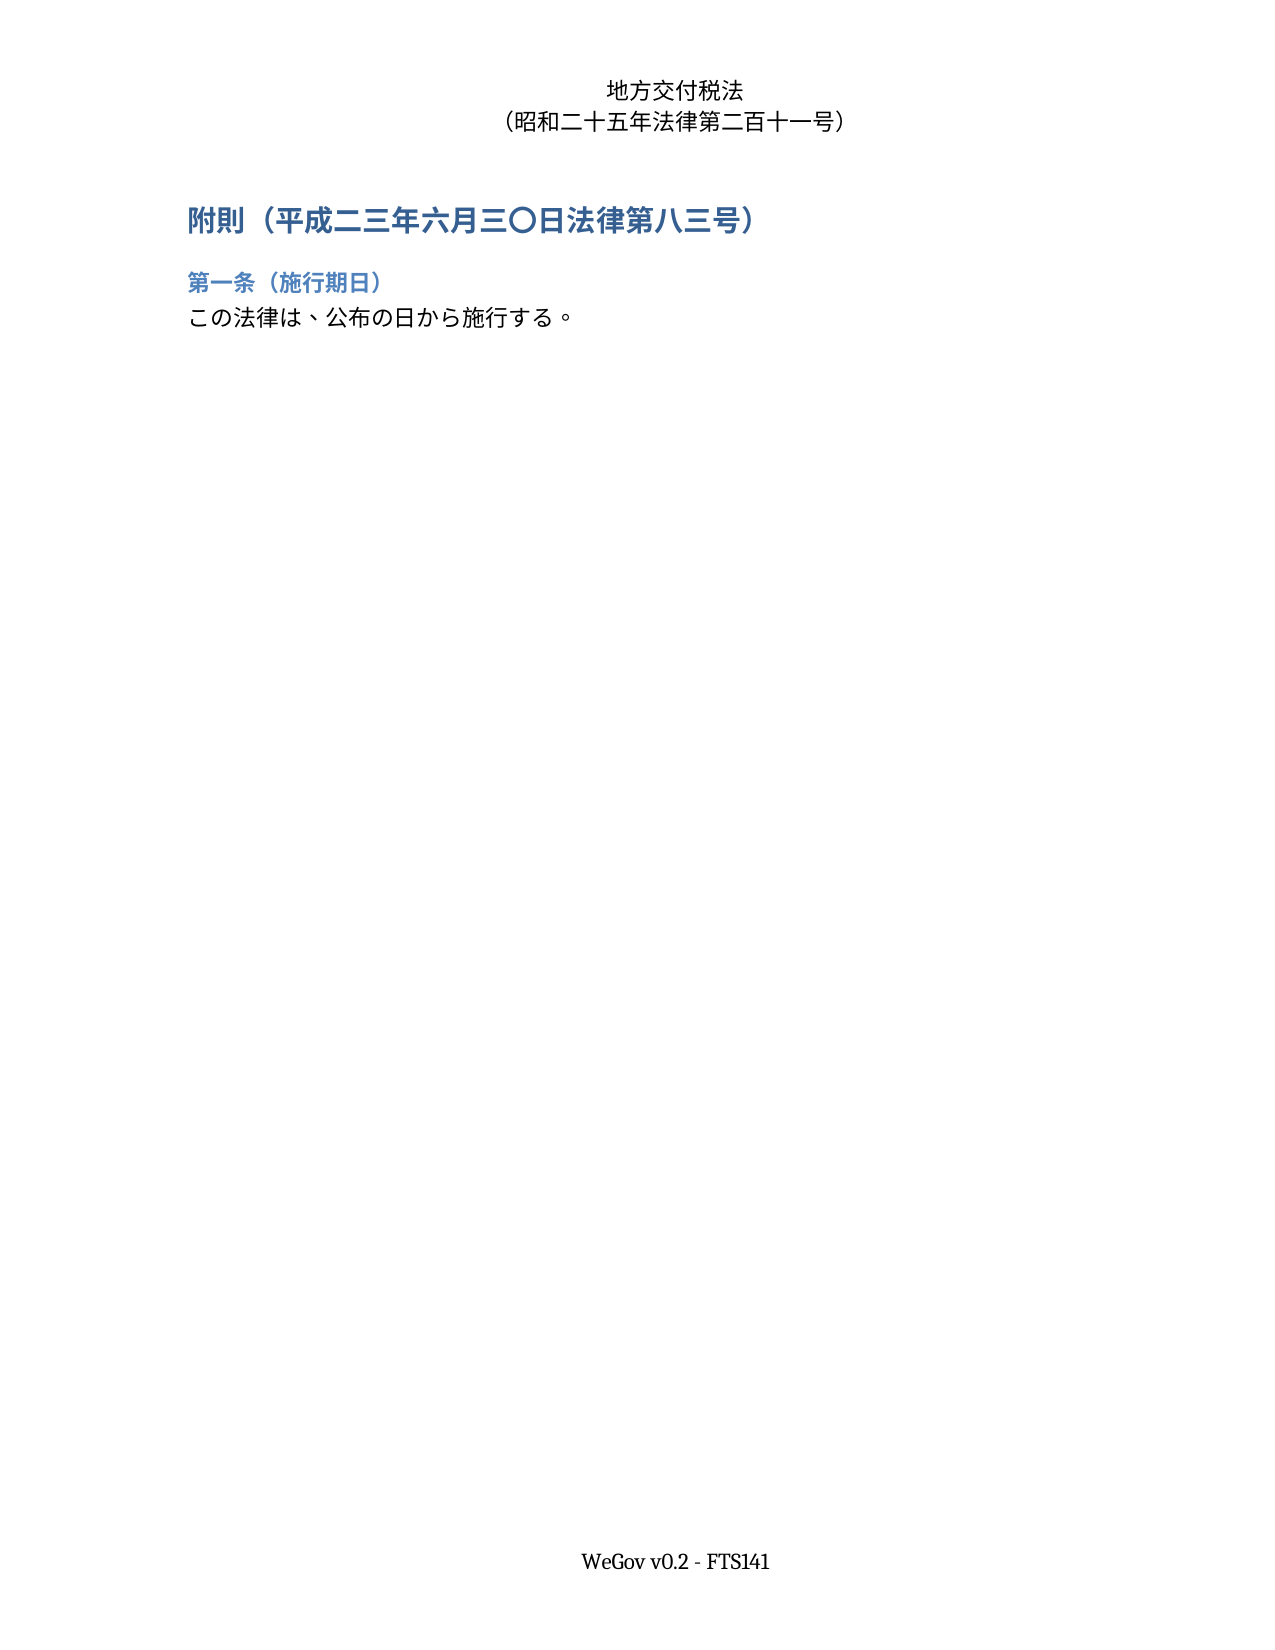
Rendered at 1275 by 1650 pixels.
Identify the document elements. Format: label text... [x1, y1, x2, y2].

subtitle 附則（平成二三年六月三〇日法律第八三号） [187, 200, 1087, 240]
subtitle 第一条（施行期日） [187, 266, 1087, 298]
text この法律は、公布の日から施行する。 [187, 302, 1087, 334]
